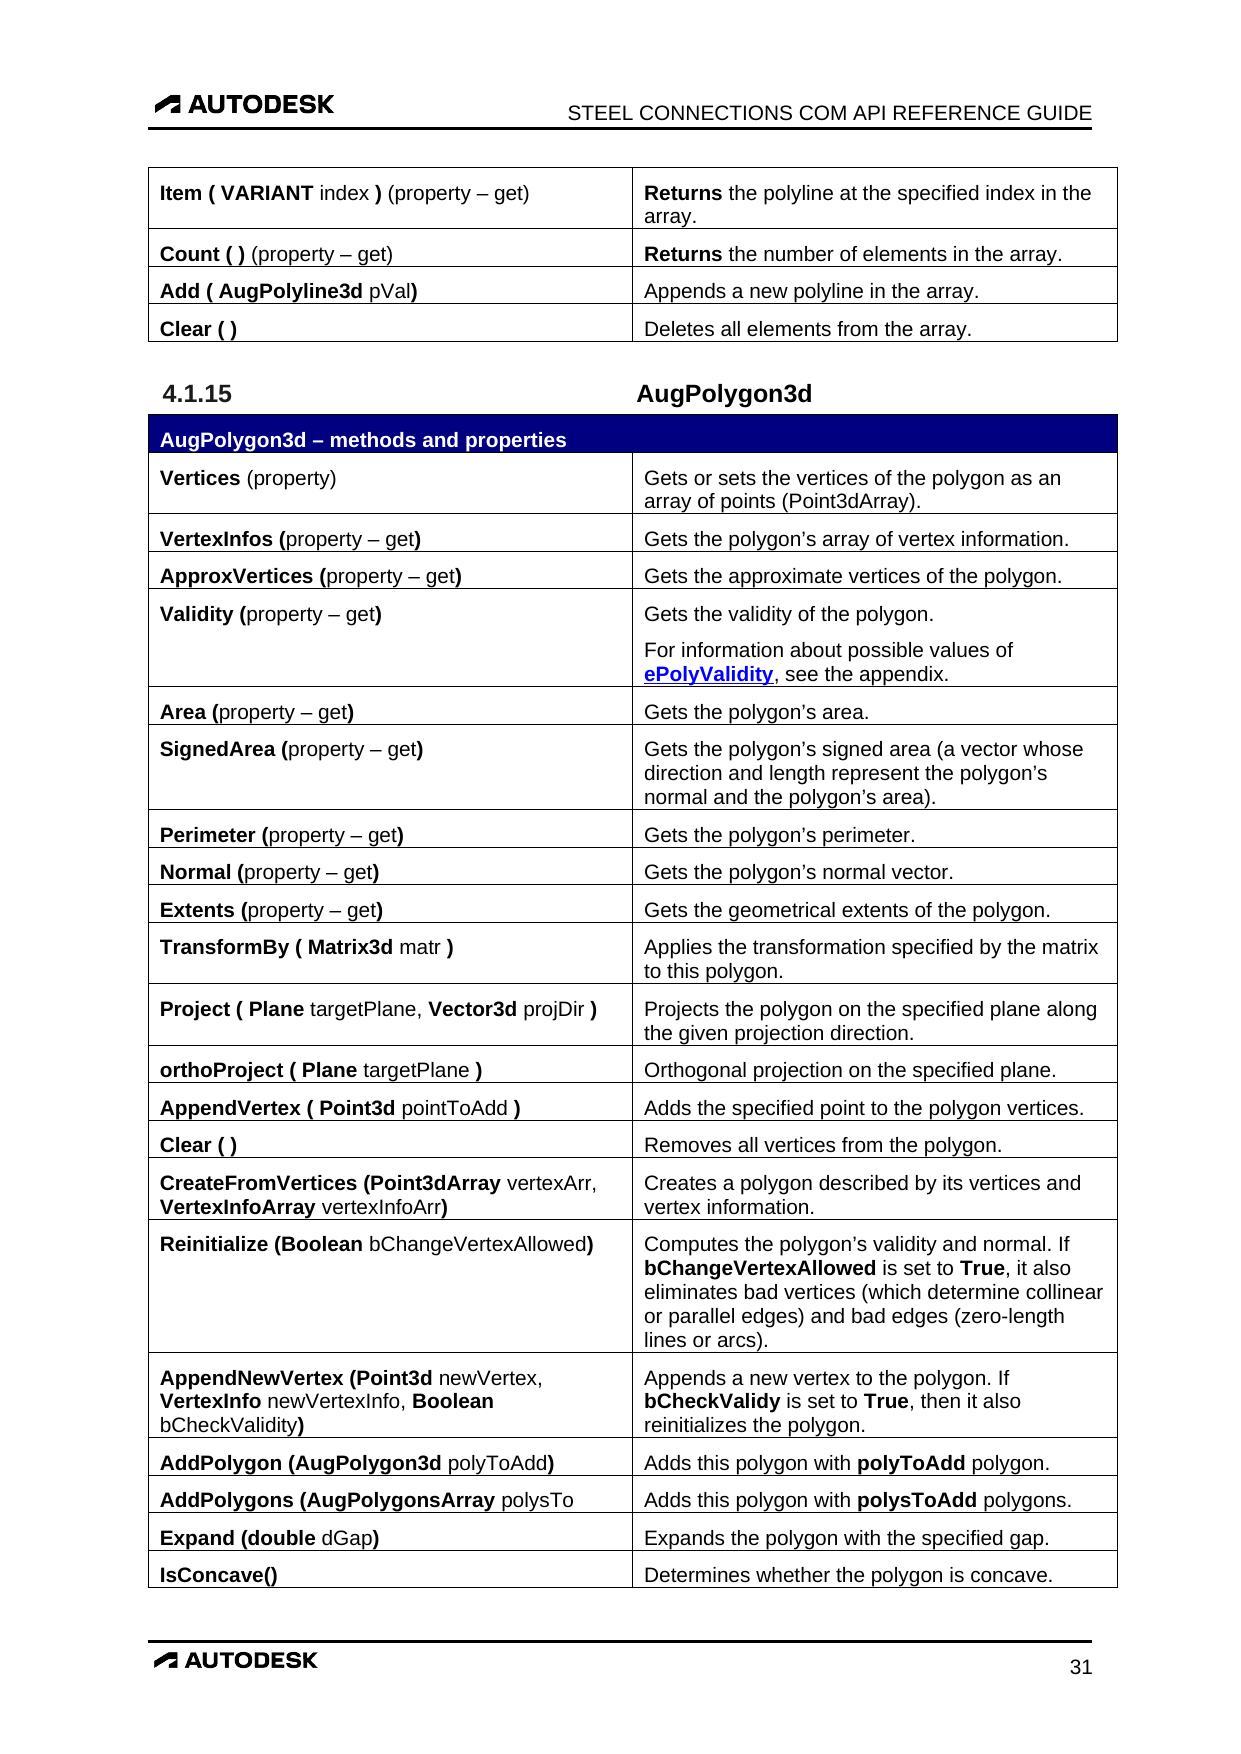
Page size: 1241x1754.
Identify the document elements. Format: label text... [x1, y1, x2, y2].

table_cell Count ( ) (property – get) [149, 229, 632, 266]
table_cell Normal (property – get) [149, 848, 632, 884]
table_cell orthoProject ( Plane targetPlane ) [149, 1046, 632, 1082]
table_cell Project ( Plane targetPlane, Vector3d projDir ) [149, 984, 632, 1044]
table_cell TransformBy ( Matrix3d matr ) [149, 923, 632, 983]
table_cell Returns the polyline at the specified index in the array. [633, 168, 1117, 228]
table_cell Gets the polygon’s signed area (a vector whose direction and length represent the polygon’s normal and the polygon’s area). [633, 725, 1117, 809]
table_cell Appends a new polyline in the array. [633, 267, 1117, 303]
table_cell Orthogonal projection on the specified plane. [633, 1046, 1117, 1082]
table_header AugPolygon3d – methods and properties [149, 415, 1117, 452]
picture [147, 1645, 325, 1675]
table_cell Vertices (property) [149, 453, 632, 513]
table_cell AppendVertex ( Point3d pointToAdd ) [149, 1083, 632, 1119]
picture [147, 87, 342, 121]
table_cell Removes all vertices from the polygon. [633, 1121, 1117, 1157]
table_cell AddPolygon (AugPolygon3d polyToAdd) [149, 1438, 632, 1475]
table_cell Expand (double dGap) [149, 1513, 632, 1550]
table_cell AddPolygons (AugPolygonsArray polysTo [149, 1476, 632, 1512]
table_cell Add ( AugPolyline3d pVal) [149, 267, 632, 303]
table_cell Projects the polygon on the specified plane along the given projection direction. [633, 984, 1117, 1044]
table_cell Clear ( ) [149, 304, 632, 341]
table_cell Gets or sets the vertices of the polygon as an array of points (Point3dArray). [633, 453, 1117, 513]
table_cell Adds this polygon with polyToAdd polygon. [633, 1438, 1117, 1475]
table_cell SignedArea (property – get) [149, 725, 632, 809]
table_cell AppendNewVertex (Point3d newVertex, VertexInfo newVertexInfo, Boolean bCheckValidity) [149, 1353, 632, 1437]
table_cell Creates a polygon described by its vertices and vertex information. [633, 1158, 1117, 1218]
table_cell Computes the polygon’s validity and normal. If bChangeVertexAllowed is set to True, it also eliminates bad vertices (which determine collinear or parallel edges) and bad edges (zero-length lines or arcs). [633, 1220, 1117, 1352]
table_cell Area (property – get) [149, 687, 632, 724]
table_cell Expands the polygon with the specified gap. [633, 1513, 1117, 1550]
table_cell Appends a new vertex to the polygon. If bCheckValidy is set to True, then it also reinitializes the polygon. [633, 1353, 1117, 1437]
table_cell Reinitialize (Boolean bChangeVertexAllowed) [149, 1220, 632, 1352]
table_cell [633, 1551, 1117, 1587]
table_cell IsConcave() [149, 1551, 632, 1587]
table_cell CreateFromVertices (Point3dArray vertexArr, VertexInfoArray vertexInfoArr) [149, 1158, 632, 1218]
table_cell Deletes all elements from the array. [633, 304, 1117, 341]
table_cell Item ( VARIANT index ) (property – get) [149, 168, 632, 228]
table_cell Gets the validity of the polygon. For information about possible values of ePolyValidity, see the appendix. [633, 589, 1117, 686]
table_cell Gets the polygon’s perimeter. [633, 810, 1117, 847]
subtitle AugPolygon3d [162, 379, 1092, 408]
table_cell Extents (property – get) [149, 885, 632, 922]
table_cell VertexInfos (property – get) [149, 514, 632, 551]
table_cell Validity (property – get) [149, 589, 632, 686]
table_cell Applies the transformation specified by the matrix to this polygon. [633, 923, 1117, 983]
table_cell ApproxVertices (property – get) [149, 552, 632, 588]
table_cell Clear ( ) [149, 1121, 632, 1157]
table_cell Gets the approximate vertices of the polygon. [633, 552, 1117, 588]
table_cell Gets the polygon’s array of vertex information. [633, 514, 1117, 551]
table_cell Adds the specified point to the polygon vertices. [633, 1083, 1117, 1119]
table_cell Gets the geometrical extents of the polygon. [633, 885, 1117, 922]
table_cell Returns the number of elements in the array. [633, 229, 1117, 266]
table_cell Gets the polygon’s area. [633, 687, 1117, 724]
table_cell Perimeter (property – get) [149, 810, 632, 847]
table_cell Adds this polygon with polysToAdd polygons. [633, 1476, 1117, 1512]
table_cell Gets the polygon’s normal vector. [633, 848, 1117, 884]
